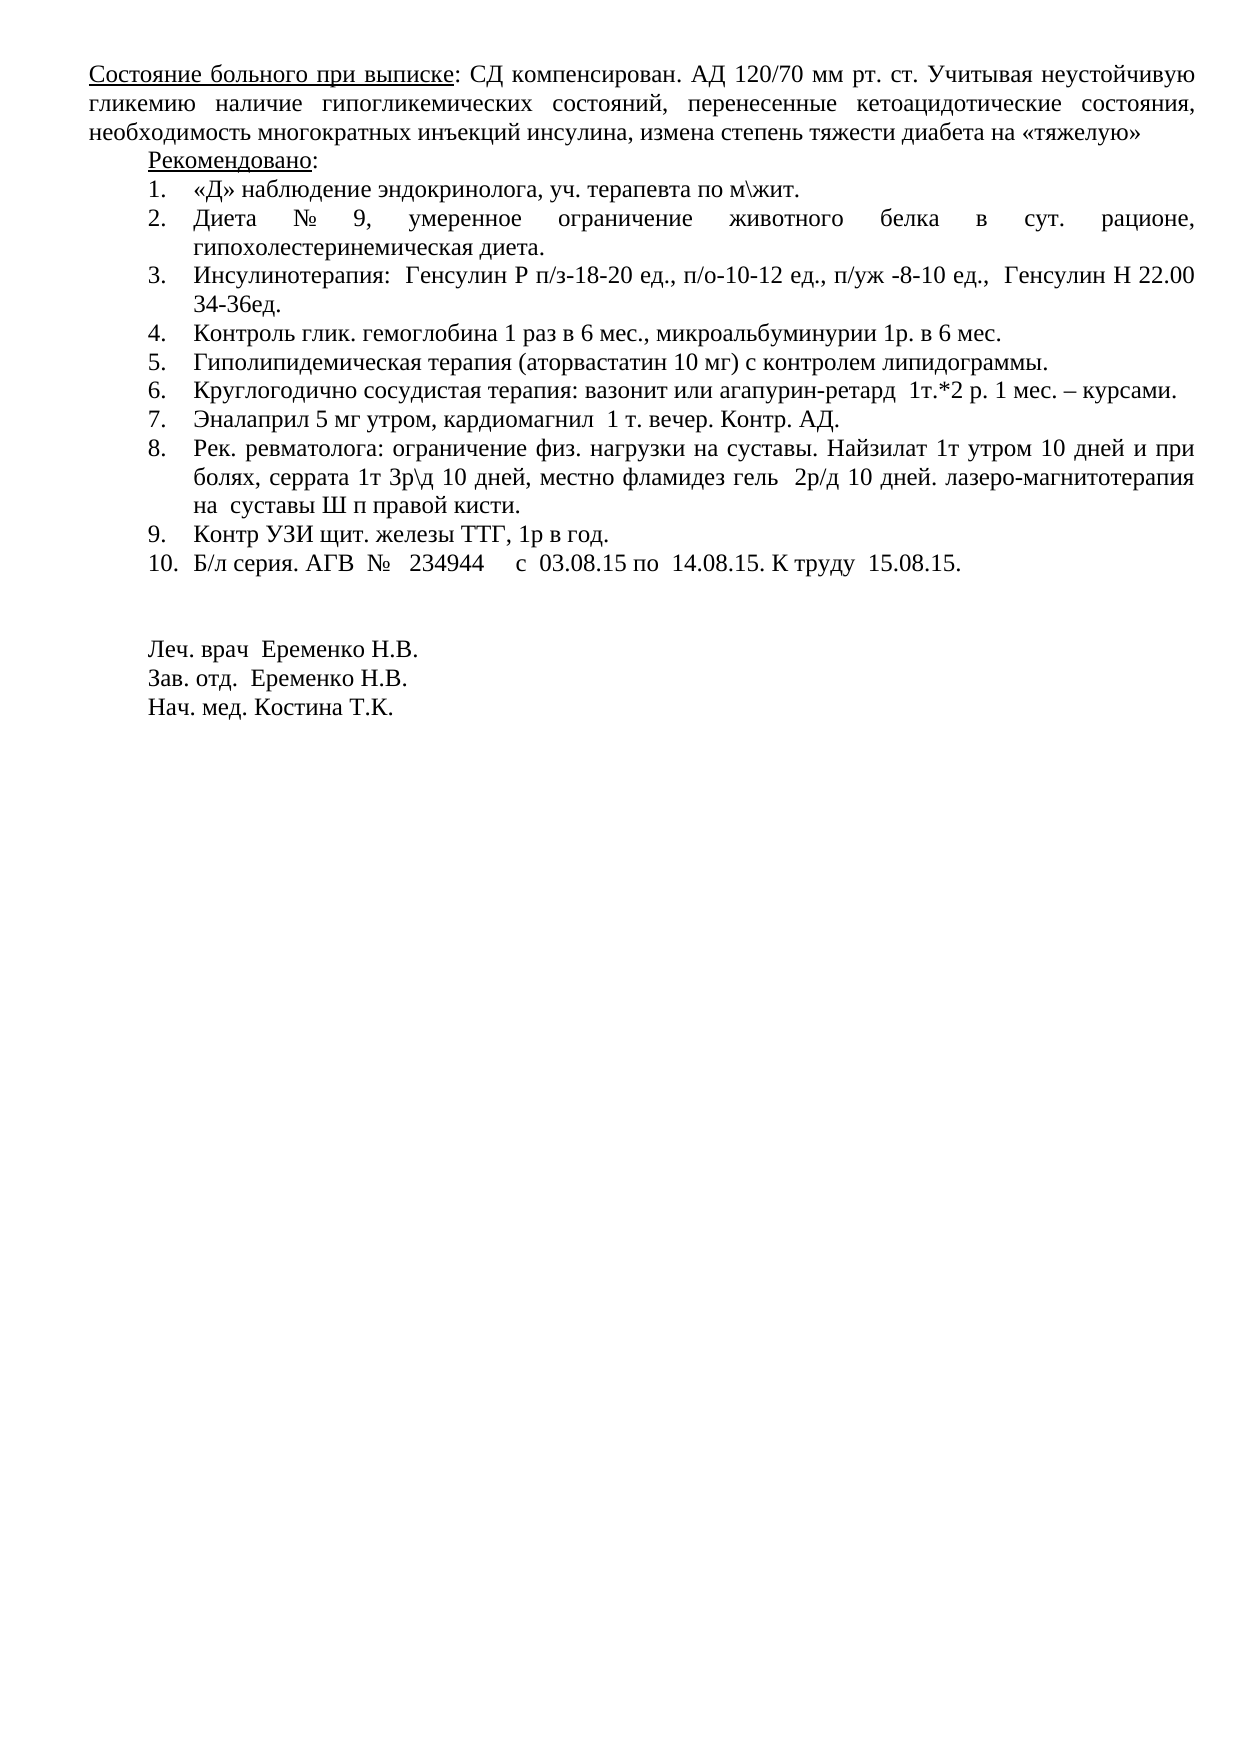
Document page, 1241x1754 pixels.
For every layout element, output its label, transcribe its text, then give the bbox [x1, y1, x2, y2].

list Б/л серия. АГВ № 234944 с 03.08.15 по 14.08.15. К труду 15.08.15. [148, 548, 1196, 577]
list Круглогодично сосудистая терапия: вазонит или агапурин-ретард 1т.*2 р. 1 мес. – курсами. [148, 375, 1196, 404]
list Эналаприл 5 мг утром, кардиомагнил 1 т. вечер. Контр. АД. [148, 404, 1196, 433]
list Инсулинотерапия: Генсулин Р п/з-18-20 ед., п/о-10-12 ед., п/уж -8-10 ед., Генсулин Н 22.00 34-36ед. [148, 260, 1196, 318]
list «Д» наблюдение эндокринолога, уч. терапевта по м\жит. [148, 174, 1196, 203]
text Нач. мед. Костина Т.К. [148, 692, 1196, 720]
text Зав. отд. Еременко Н.В. [148, 663, 1196, 692]
list Контроль глик. гемоглобина 1 раз в 6 мес., микроальбуминурии 1р. в 6 мес. [148, 318, 1196, 347]
list Контр УЗИ щит. железы ТТГ, 1р в год. [148, 519, 1196, 548]
list Рек. ревматолога: ограничение физ. нагрузки на суставы. Найзилат 1т утром 10 дней и при болях, серрата 1т 3р\д 10 дней, местно фламидез гель 2р/д 10 дней. лазеро-магнитотерапия на суставы Ш п правой кисти. [148, 433, 1196, 519]
subtitle Леч. врач Еременко Н.В. [148, 634, 1196, 663]
list Гиполипидемическая терапия (аторвастатин 10 мг) с контролем липидограммы. [148, 347, 1196, 375]
text Состояние больного при выписке: СД компенсирован. АД 120/70 мм рт. ст. Учитывая неустойчивую гликемию наличие гипогликемических состояний, перенесенные кетоацидотические состояния, необходимость многократных инъекций инсулина, измена степень тяжести диабета на «тяжелую» [89, 59, 1196, 145]
text Рекомендовано: [148, 145, 1196, 174]
list Диета № 9, умеренное ограничение животного белка в сут. рационе, гипохолестеринемическая диета. [148, 203, 1196, 260]
